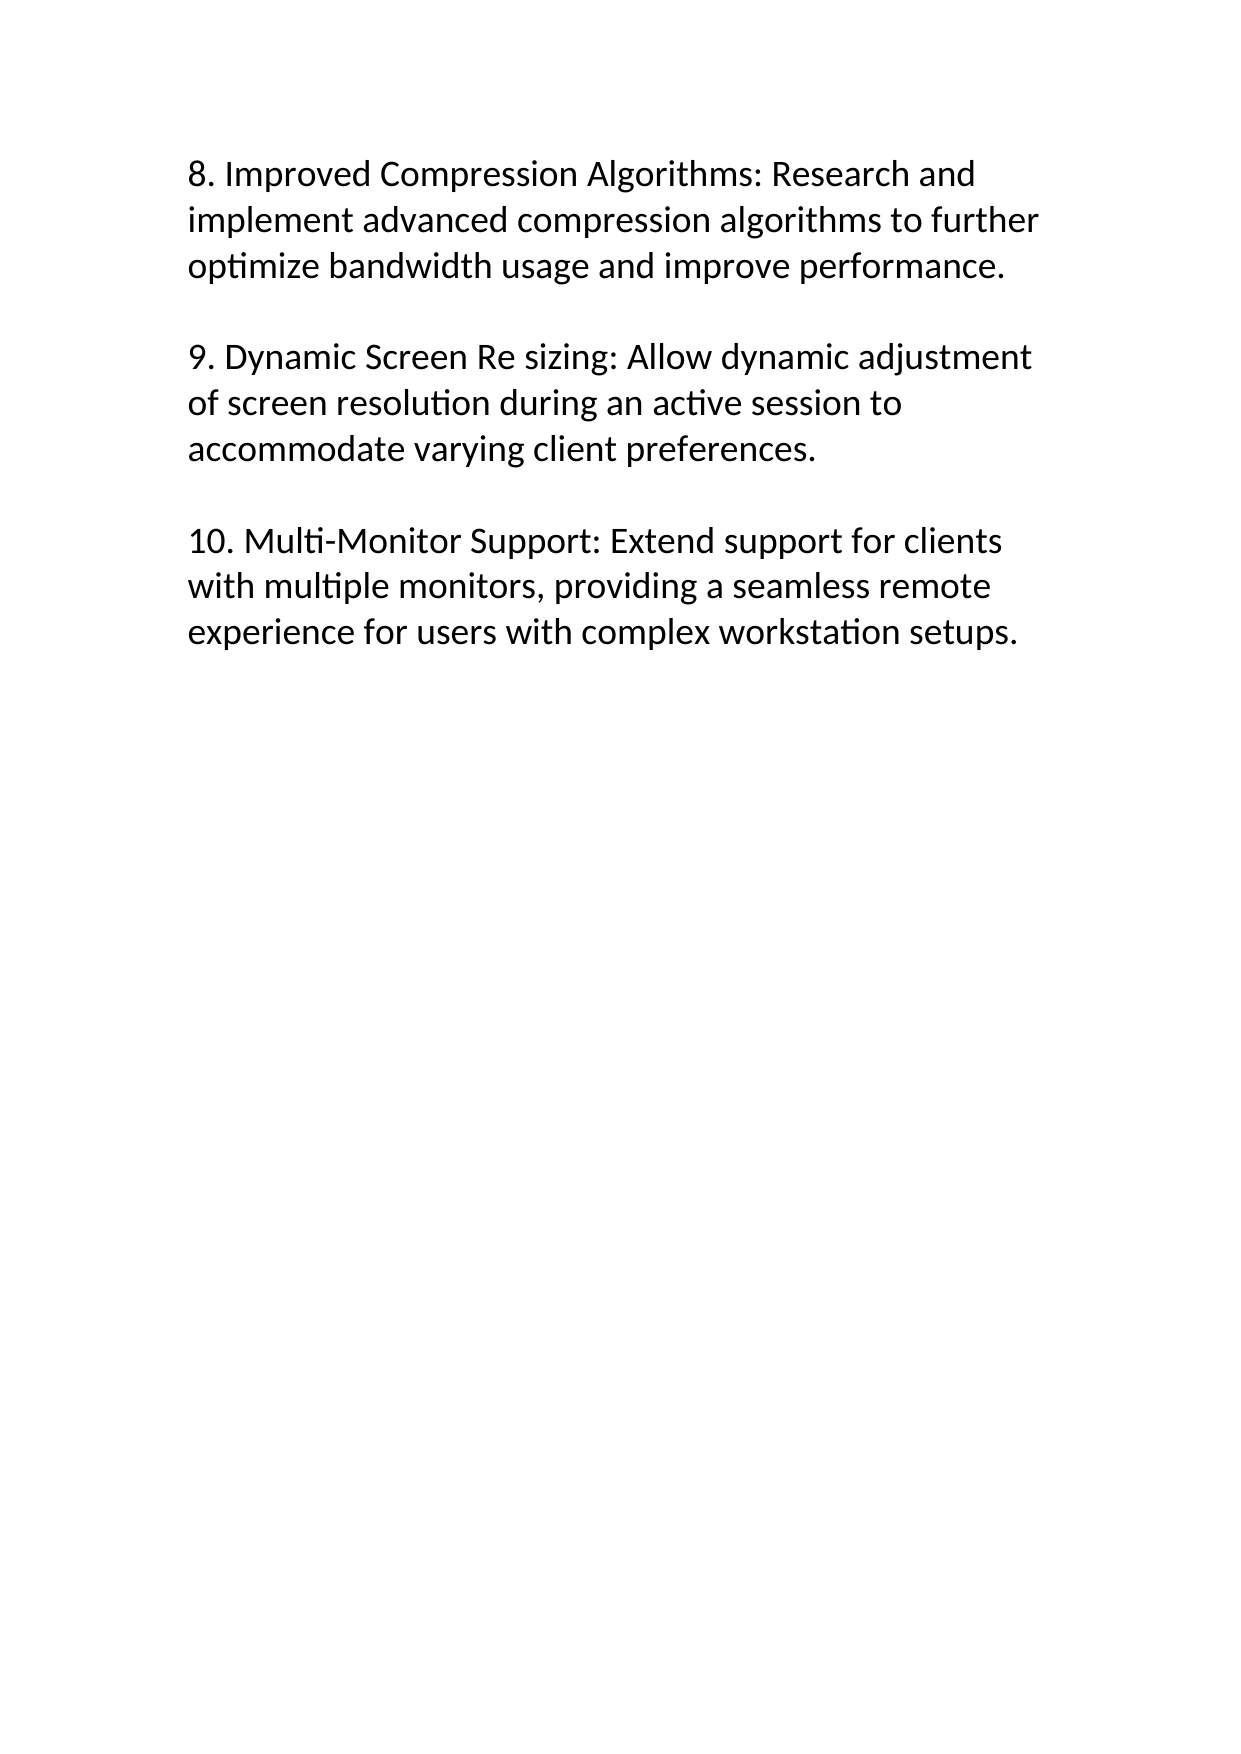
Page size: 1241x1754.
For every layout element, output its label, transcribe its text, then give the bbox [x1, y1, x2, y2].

text 10. Multi-Monitor Support: Extend support for clients with multiple monitors, providing a seamless remote experience for users with complex workstation setups. [187, 517, 1053, 654]
text 9. Dynamic Screen Re sizing: Allow dynamic adjustment of screen resolution during an active session to accommodate varying client preferences. [187, 333, 1053, 471]
text 8. Improved Compression Algorithms: Research and implement advanced compression algorithms to further optimize bandwidth usage and improve performance. [187, 150, 1053, 287]
